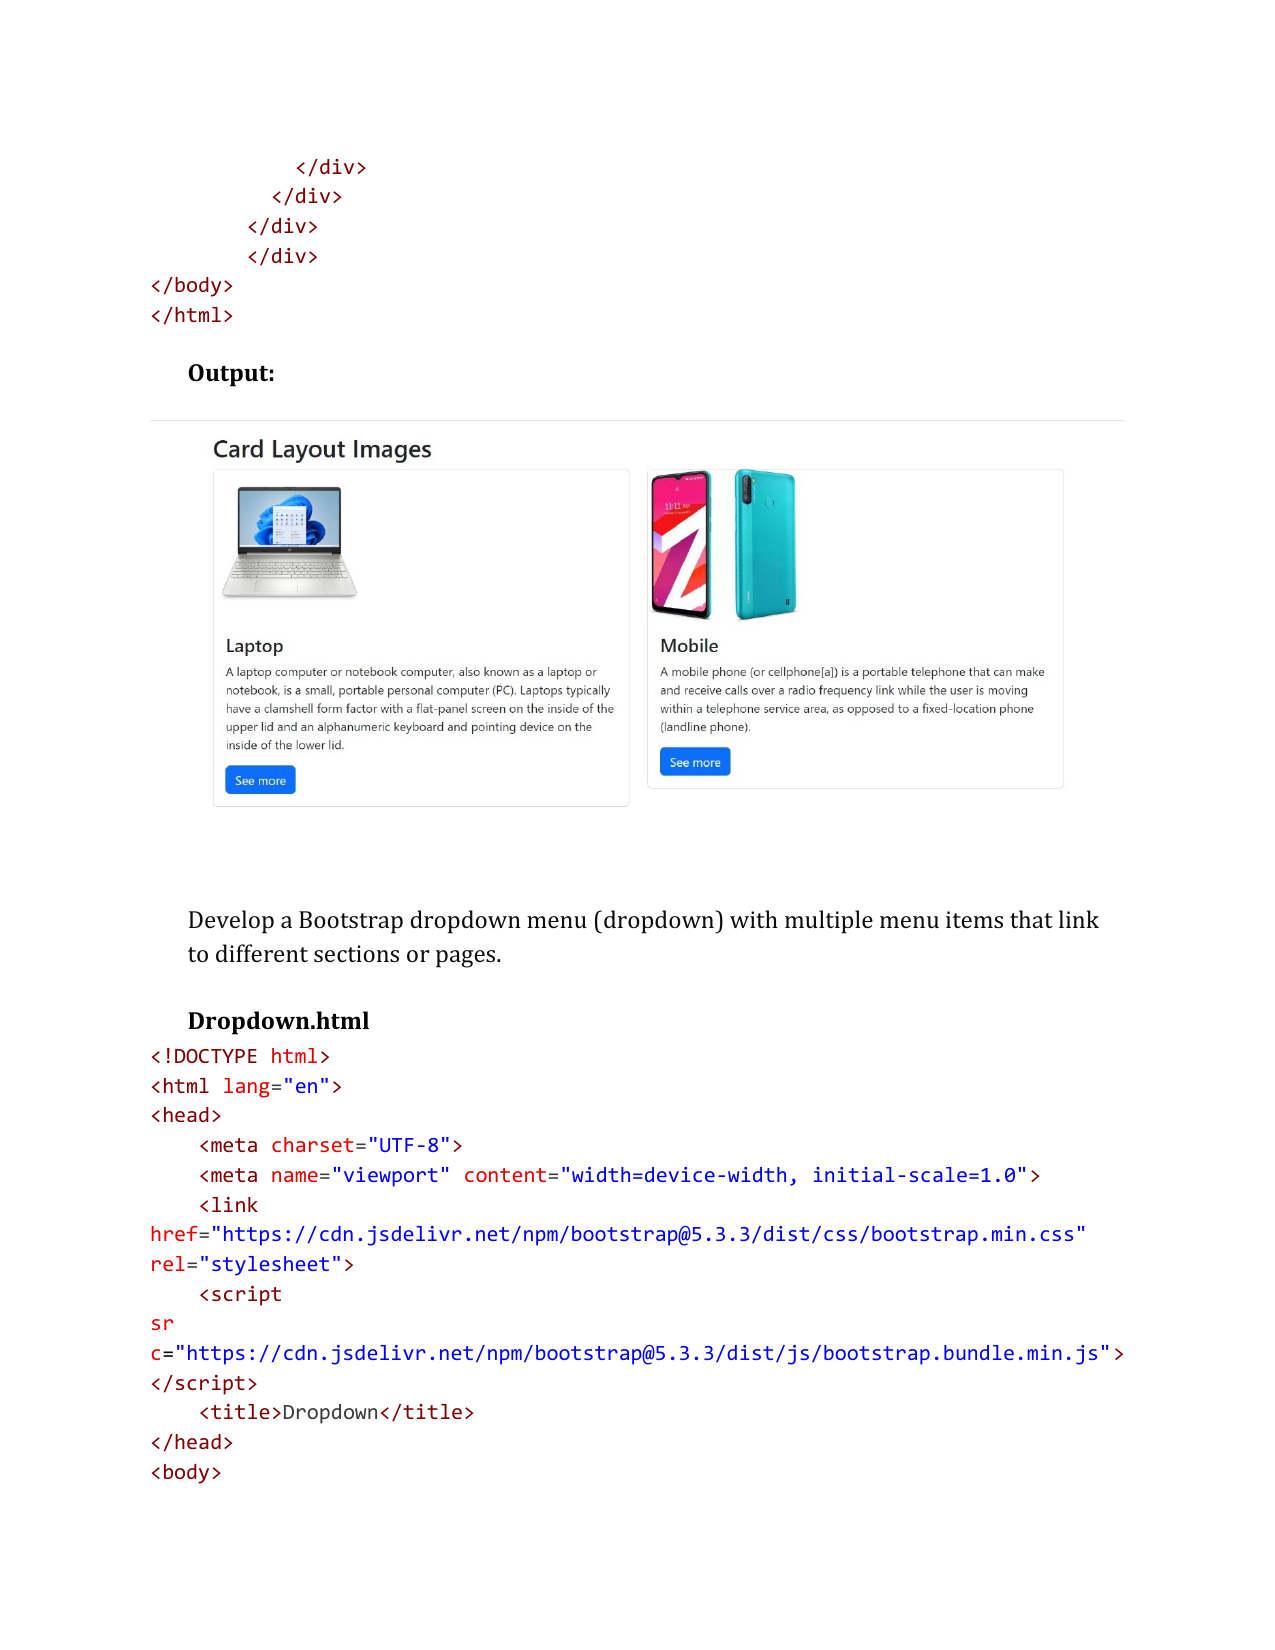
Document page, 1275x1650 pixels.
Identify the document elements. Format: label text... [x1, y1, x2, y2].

text Output: [187, 358, 1125, 387]
text <title>Dropdown</title> [150, 1396, 1125, 1425]
text <html lang="en"> [150, 1069, 1125, 1099]
text <script src="https://cdn.jsdelivr.net/npm/bootstrap@5.3.3/dist/js/bootstrap.bundle.min.js"></script> [150, 1277, 1125, 1396]
text <meta name="viewport" content="width=device-width, initial-scale=1.0"> [150, 1158, 1125, 1188]
text Develop a Bootstrap dropdown menu (dropdown) with multiple menu items that link to different sections or pages. [187, 905, 1125, 968]
picture [150, 420, 1125, 842]
text </body> [150, 269, 1125, 298]
text </div> [150, 150, 1125, 180]
text <!DOCTYPE html> [150, 1039, 1125, 1069]
text </div> [150, 180, 1125, 209]
text <link href="https://cdn.jsdelivr.net/npm/bootstrap@5.3.3/dist/css/bootstrap.min.css" rel="stylesheet"> [150, 1188, 1125, 1277]
text </div> [150, 239, 1125, 269]
text <body> [150, 1455, 1125, 1485]
text </head> [150, 1425, 1125, 1455]
text </div> [150, 209, 1125, 239]
text <meta charset="UTF-8"> [150, 1128, 1125, 1158]
text <head> [150, 1099, 1125, 1128]
text </html> [150, 298, 1125, 328]
text Dropdown.html [187, 1006, 1125, 1035]
